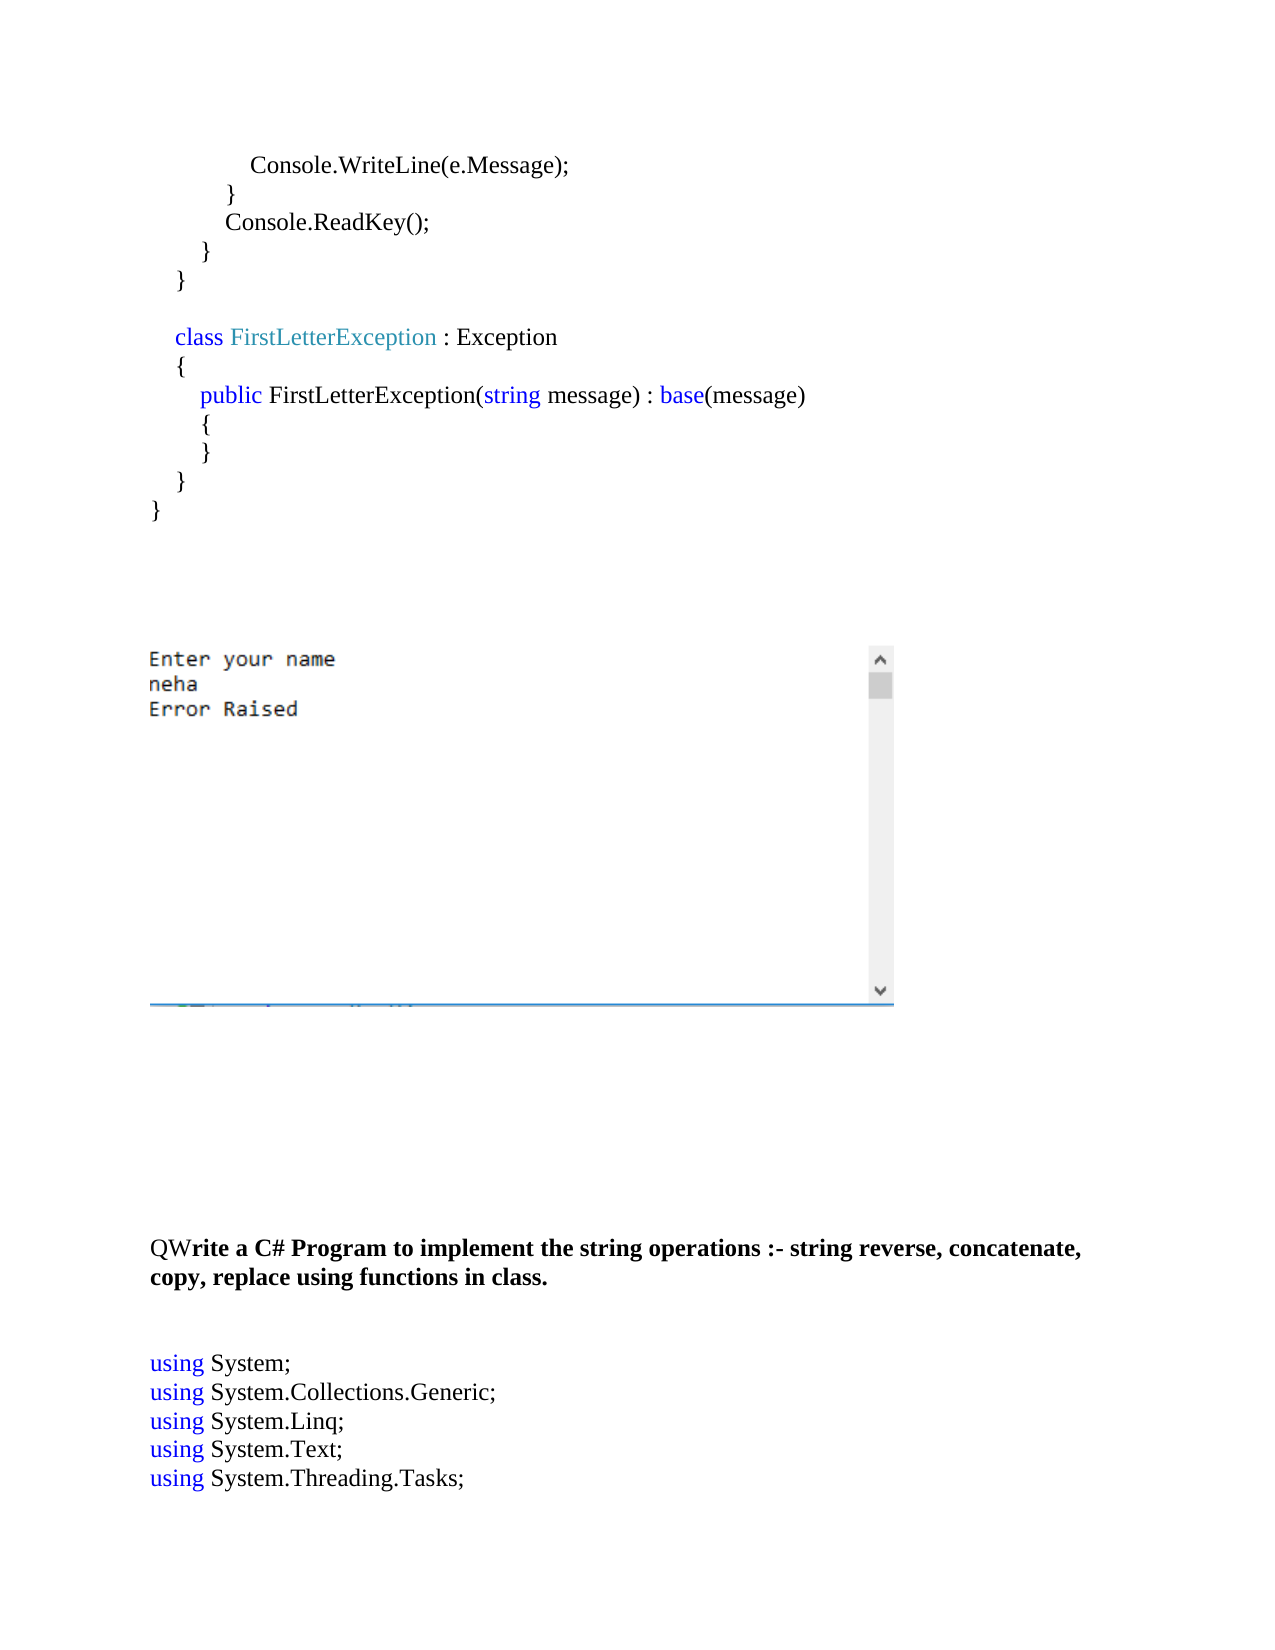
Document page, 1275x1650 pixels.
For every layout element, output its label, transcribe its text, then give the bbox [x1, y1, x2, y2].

text } [150, 466, 1125, 495]
text QWrite a C# Program to implement the string operations :- string reverse, concatenate, copy, replace using functions in class. [150, 1233, 1125, 1291]
text Console.ReadKey(); [150, 207, 1125, 236]
text } [150, 495, 1125, 524]
text using System.Threading.Tasks; [150, 1463, 1125, 1492]
text { [150, 409, 1125, 437]
text using System.Collections.Generic; [150, 1377, 1125, 1406]
text using System.Linq; [150, 1406, 1125, 1434]
text class FirstLetterException : Exception [150, 322, 1125, 351]
text } [150, 179, 1125, 207]
text } [150, 236, 1125, 265]
picture [150, 635, 894, 1007]
text } [150, 265, 1125, 294]
text } [150, 437, 1125, 466]
text using System; [150, 1348, 1125, 1377]
text public FirstLetterException(string message) : base(message) [150, 380, 1125, 409]
text { [150, 351, 1125, 380]
text Console.WriteLine(e.Message); [150, 150, 1125, 179]
text using System.Text; [150, 1434, 1125, 1463]
